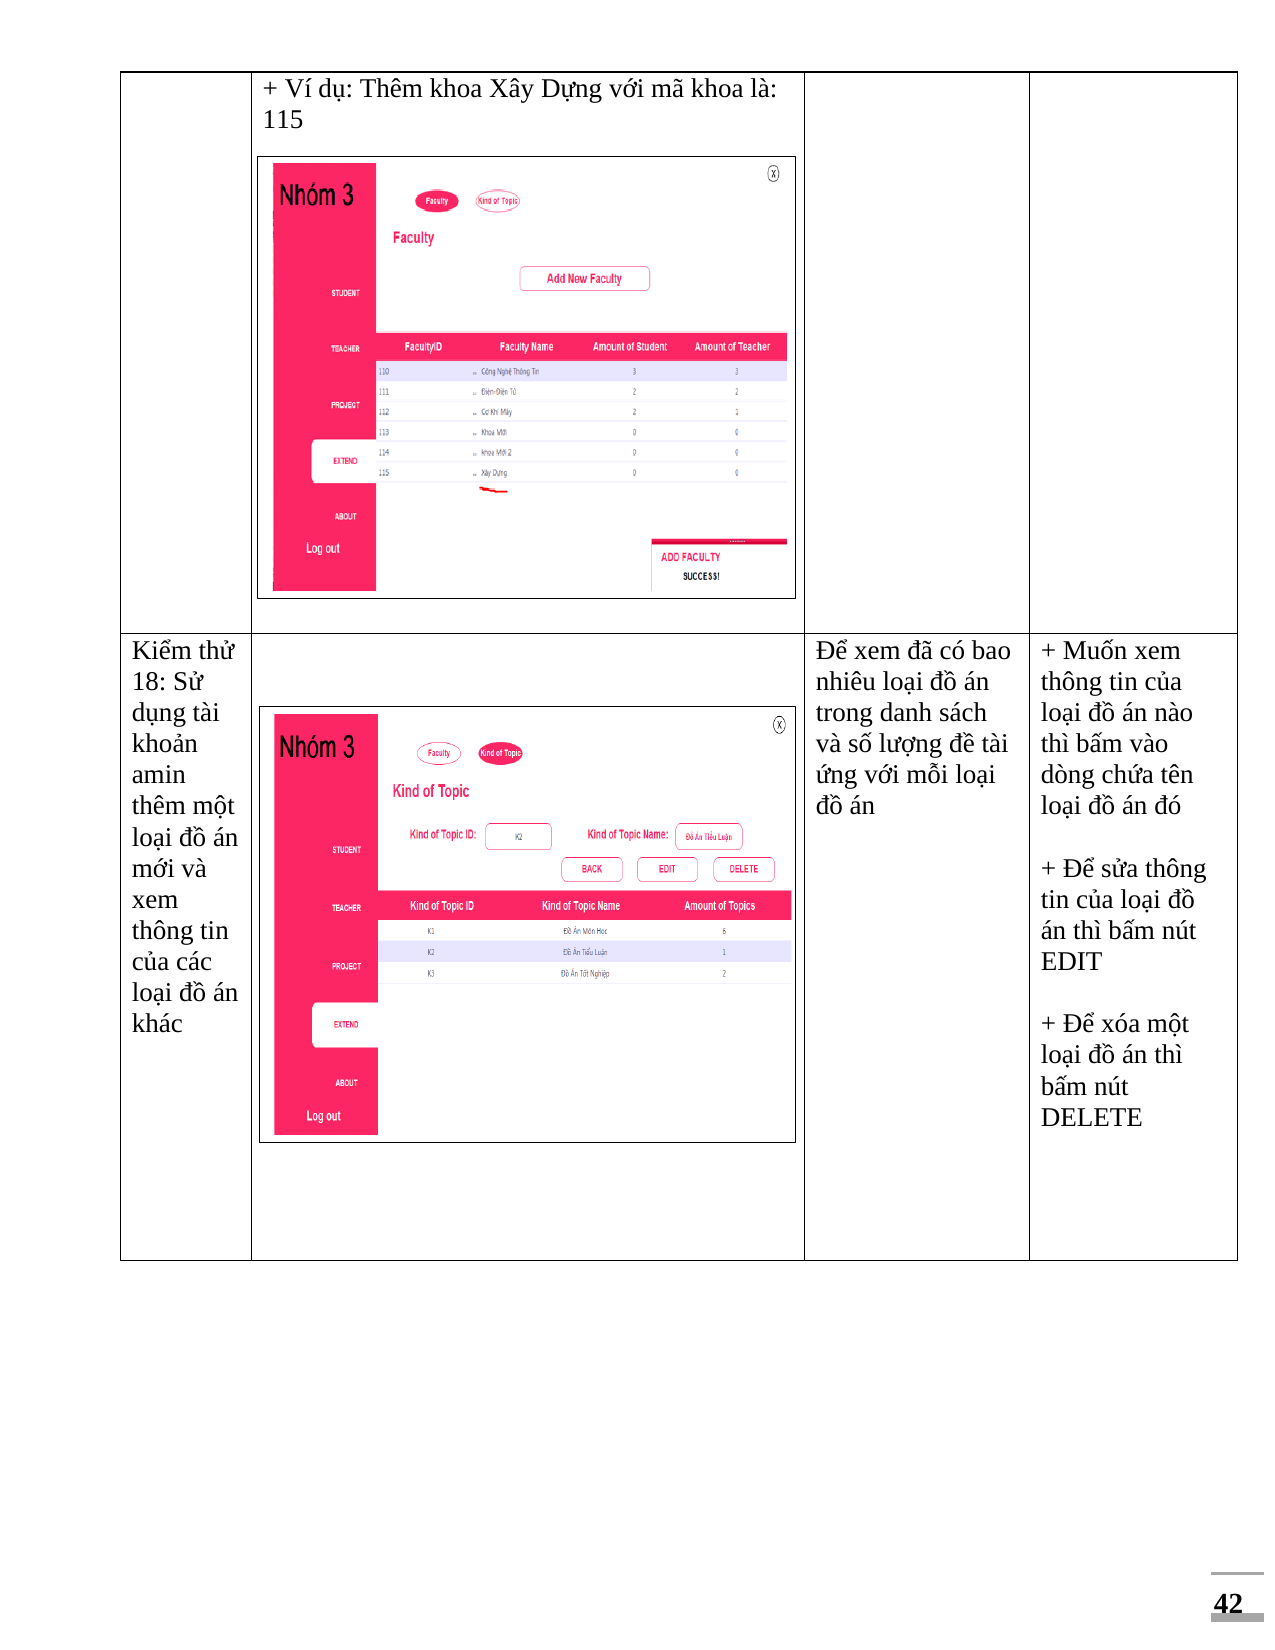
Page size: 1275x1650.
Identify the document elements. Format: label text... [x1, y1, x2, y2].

table_cell [805, 73, 1029, 633]
table_cell Kiểm thử 18: Sử dụng tài khoản amin thêm một loại đồ án mới và xem thông tin của các loại đồ án khác [121, 634, 251, 1260]
table_cell + Muốn xem thông tin của loại đồ án nào thì bấm vào dòng chứa tên loại đồ án đó + Để sửa thông tin của loại đồ án thì bấm nút EDIT + Để xóa một loại đồ án thì bấm nút DELETE [1030, 634, 1237, 1260]
table_cell [252, 634, 804, 1260]
picture [272, 163, 787, 591]
picture [274, 714, 792, 1135]
table_cell [1030, 73, 1237, 633]
table_cell Để xem đã có bao nhiêu loại đồ án trong danh sách và số lượng đề tài ứng với mỗi loại đồ án [805, 634, 1029, 1260]
table_cell [121, 73, 251, 633]
table_cell + Ví dụ: Thêm khoa Xây Dựng với mã khoa là: 115 [252, 73, 804, 633]
